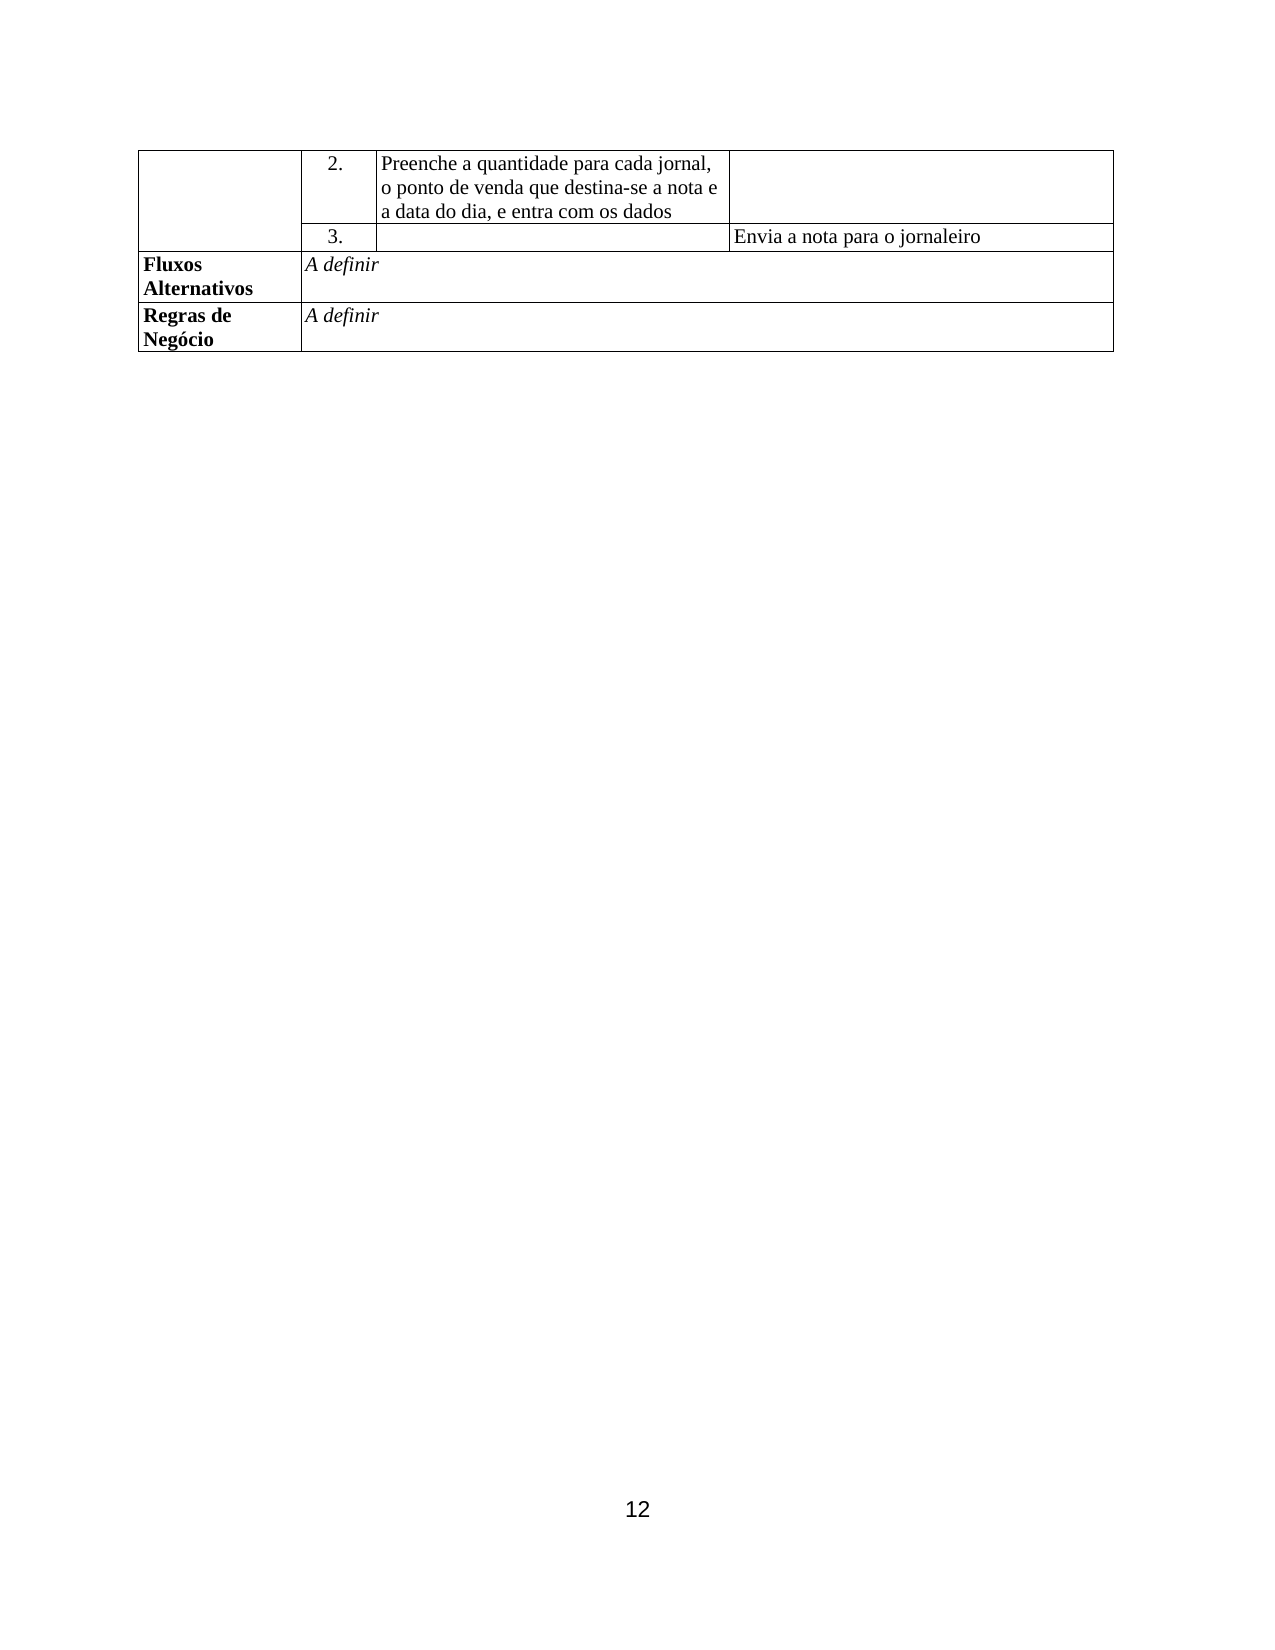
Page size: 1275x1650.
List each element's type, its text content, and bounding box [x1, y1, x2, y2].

table_cell A definir [302, 252, 1113, 302]
table_cell Fluxos Alternativos [139, 252, 301, 302]
table_cell Envia a nota para o jornaleiro [730, 224, 1113, 251]
table_cell [730, 151, 1113, 223]
table_cell A definir [302, 303, 1113, 351]
table_cell 2. [302, 151, 376, 223]
table_cell [377, 224, 729, 251]
table_cell Preenche a quantidade para cada jornal, o ponto de venda que destina-se a nota e a data do dia, e entra com os dados [377, 151, 729, 223]
table_cell 3. [302, 224, 376, 251]
table_cell Regras de Negócio [139, 303, 301, 351]
